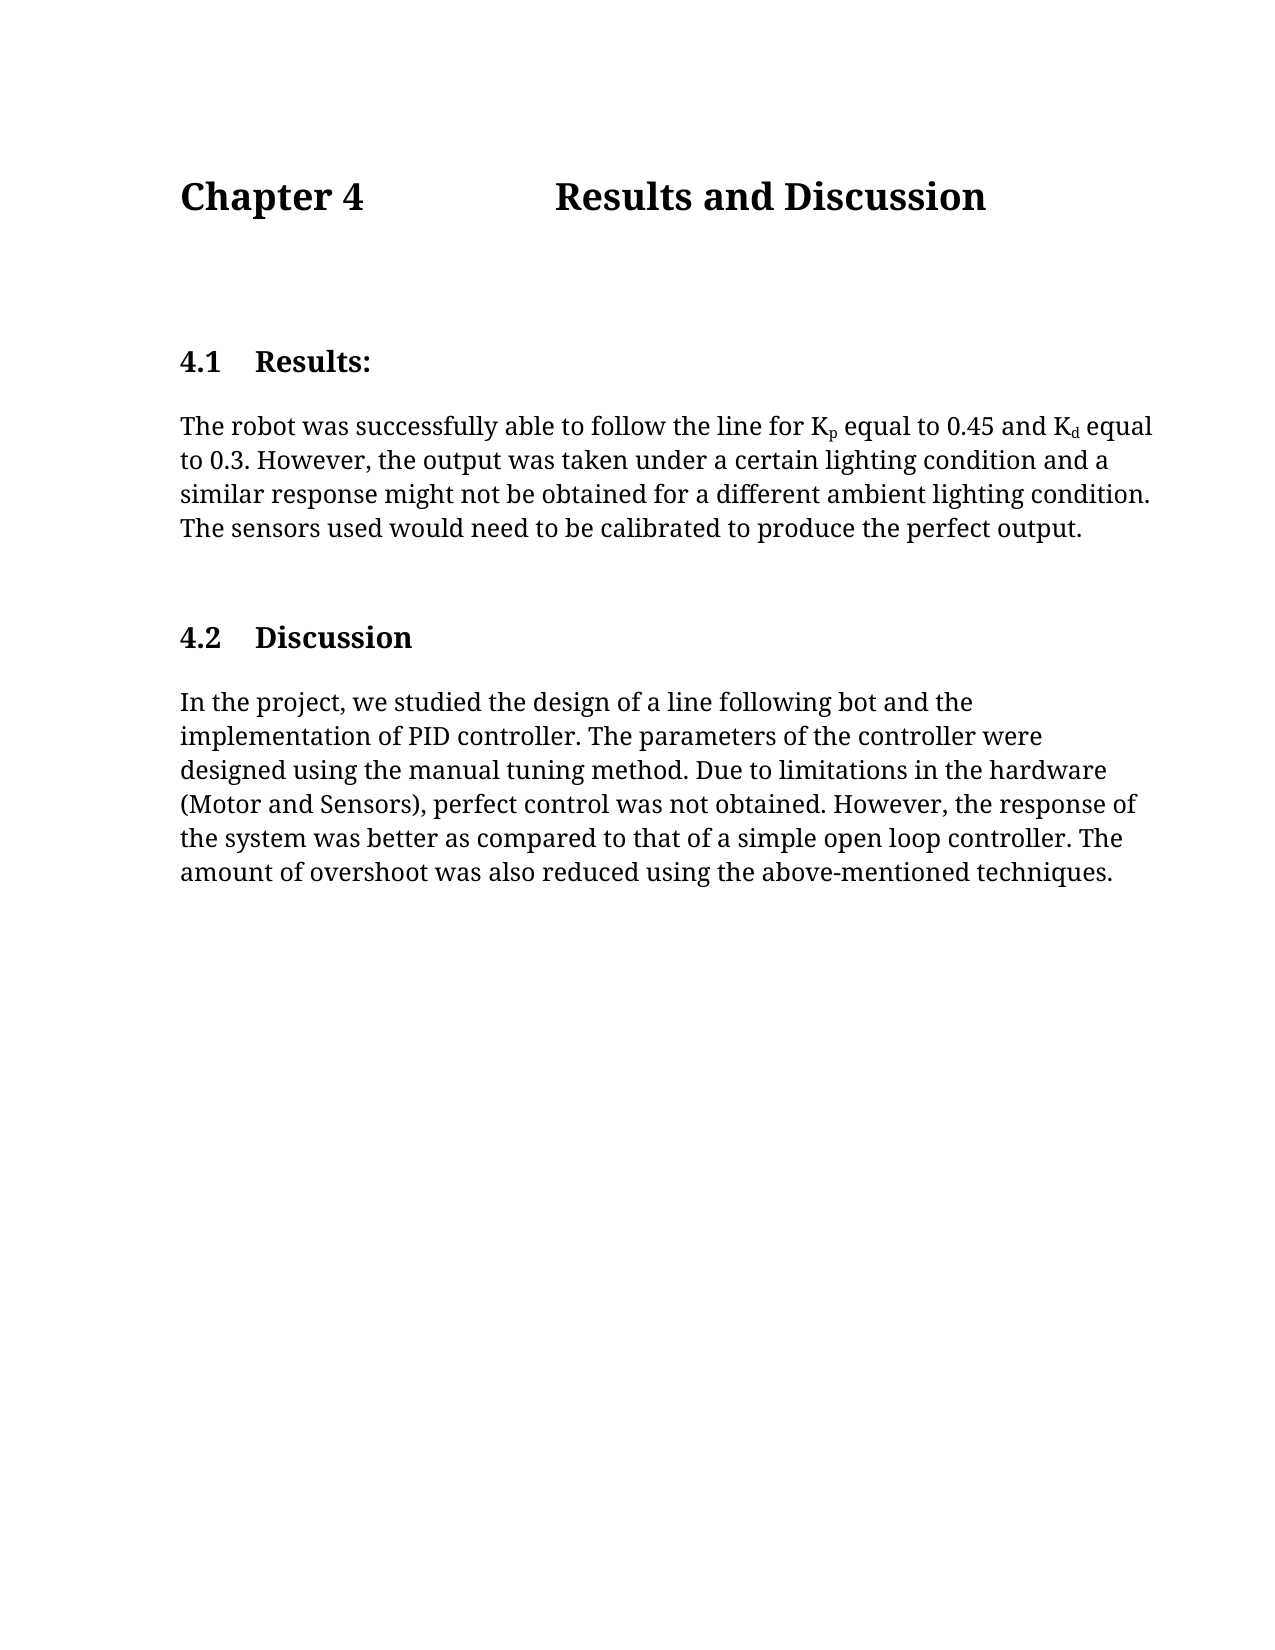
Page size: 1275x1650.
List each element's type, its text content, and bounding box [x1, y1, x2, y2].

subtitle Discussion [180, 617, 1155, 657]
text The robot was successfully able to follow the line for Kp equal to 0.45 and Kd equal to 0.3. However, the output was taken under a certain lighting condition and a similar response might not be obtained for a different ambient lighting condition. The sensors used would need to be calibrated to produce the perfect output. [180, 409, 1155, 545]
text In the project, we studied the design of a line following bot and the implementation of PID controller. The parameters of the controller were designed using the manual tuning method. Due to limitations in the hardware (Motor and Sensors), perfect control was not obtained. However, the response of the system was better as compared to that of a simple open loop controller. The amount of overshoot was also reduced using the above-mentioned techniques. [180, 685, 1155, 889]
subtitle Chapter 4 Results and Discussion [180, 170, 1154, 221]
subtitle 4.1 Results: [180, 341, 1155, 381]
